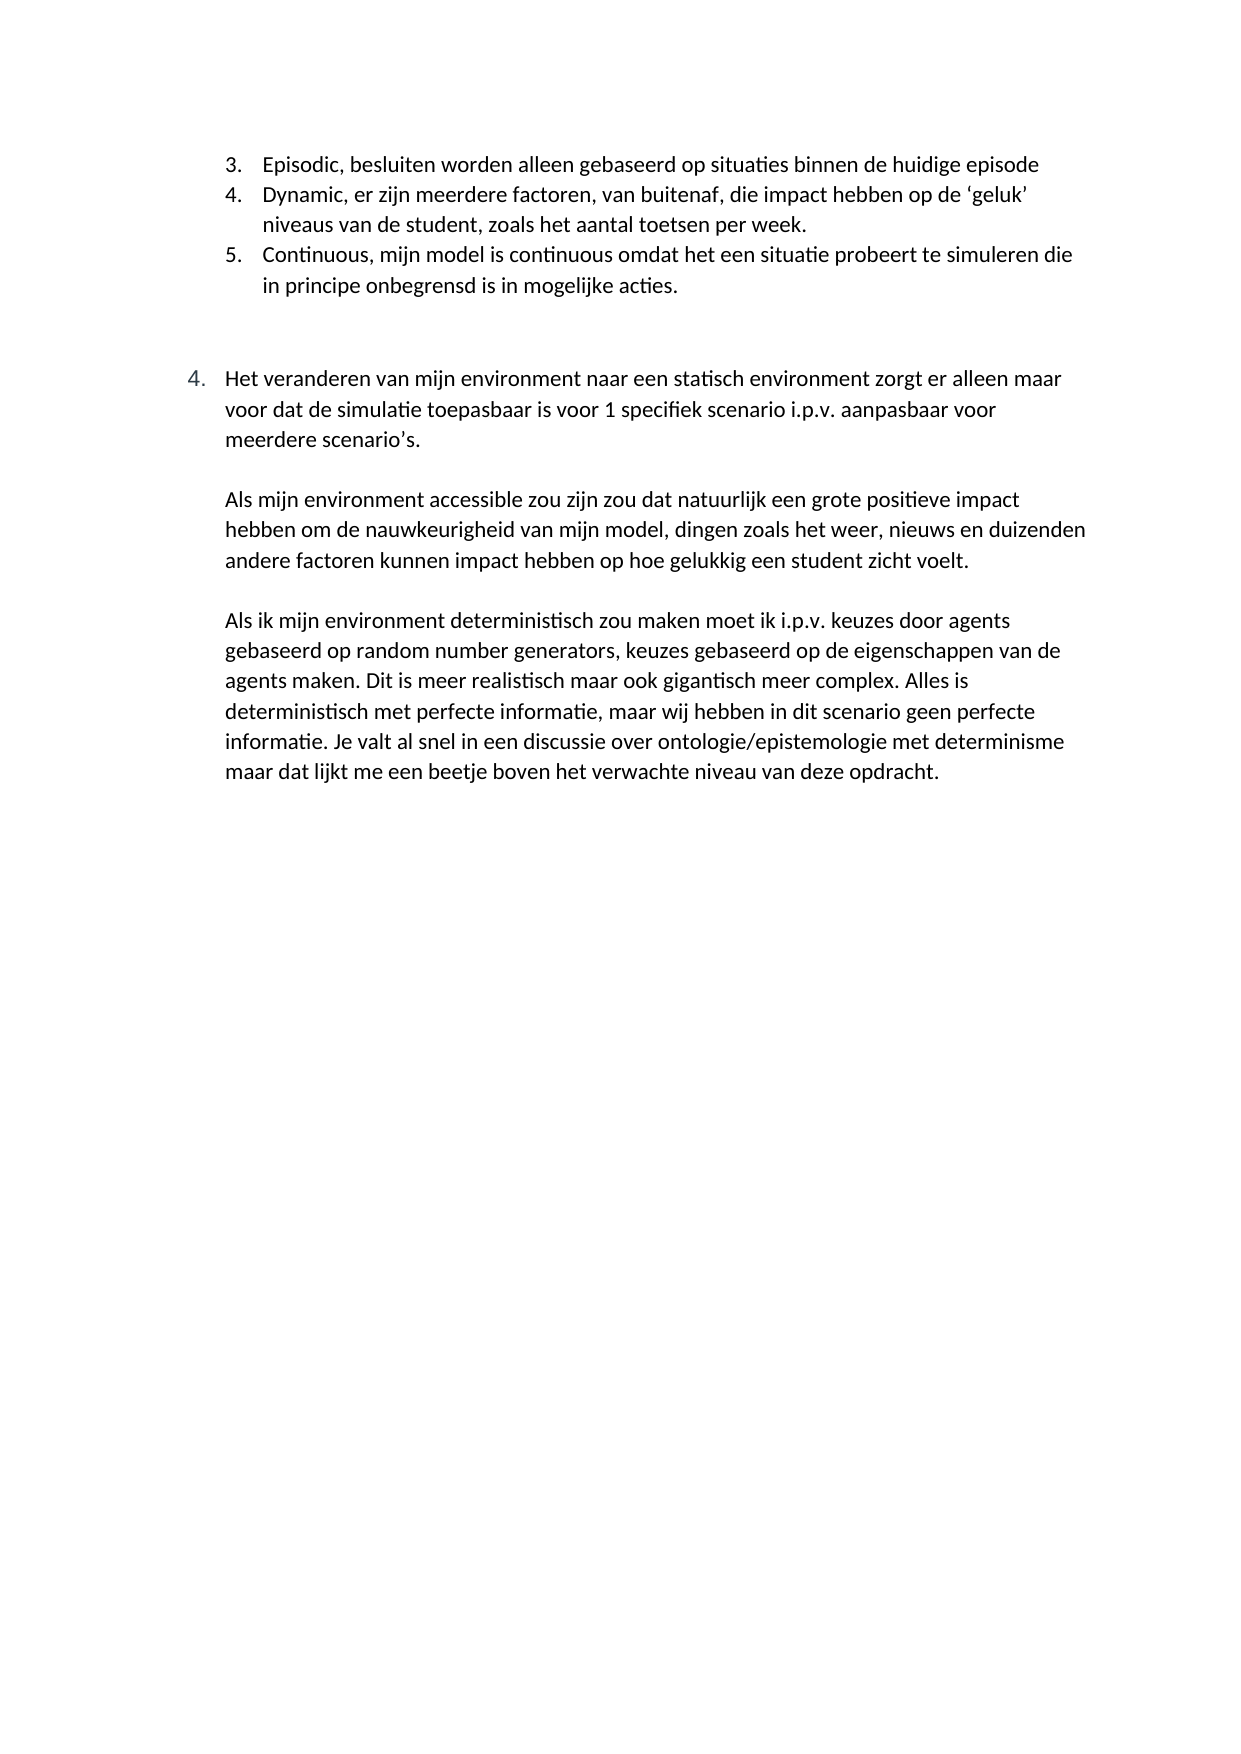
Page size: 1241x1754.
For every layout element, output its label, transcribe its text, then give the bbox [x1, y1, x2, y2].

list Continuous, mijn model is continuous omdat het een situatie probeert te simuleren die in principe onbegrensd is in mogelijke acties. [225, 241, 1090, 299]
list Als ik mijn environment deterministisch zou maken moet ik i.p.v. keuzes door agents gebaseerd op random number generators, keuzes gebaseerd op de eigenschappen van de agents maken. Dit is meer realistisch maar ook gigantisch meer complex. Alles is deterministisch met perfecte informatie, maar wij hebben in dit scenario geen perfecte informatie. Je valt al snel in een discussie over ontologie/epistemologie met determinisme maar dat lijkt me een beetje boven het verwachte niveau van deze opdracht. [225, 606, 1090, 785]
list Episodic, besluiten worden alleen gebaseerd op situaties binnen de huidige episode [225, 150, 1090, 178]
list Als mijn environment accessible zou zijn zou dat natuurlijk een grote positieve impact hebben om de nauwkeurigheid van mijn model, dingen zoals het weer, nieuws en duizenden andere factoren kunnen impact hebben op hoe gelukkig een student zicht voelt. [225, 485, 1090, 574]
list Het veranderen van mijn environment naar een statisch environment zorgt er alleen maar voor dat de simulatie toepasbaar is voor 1 specifiek scenario i.p.v. aanpasbaar voor meerdere scenario’s. [187, 364, 1090, 453]
list Dynamic, er zijn meerdere factoren, van buitenaf, die impact hebben op de ‘geluk’ niveaus van de student, zoals het aantal toetsen per week. [225, 180, 1090, 238]
